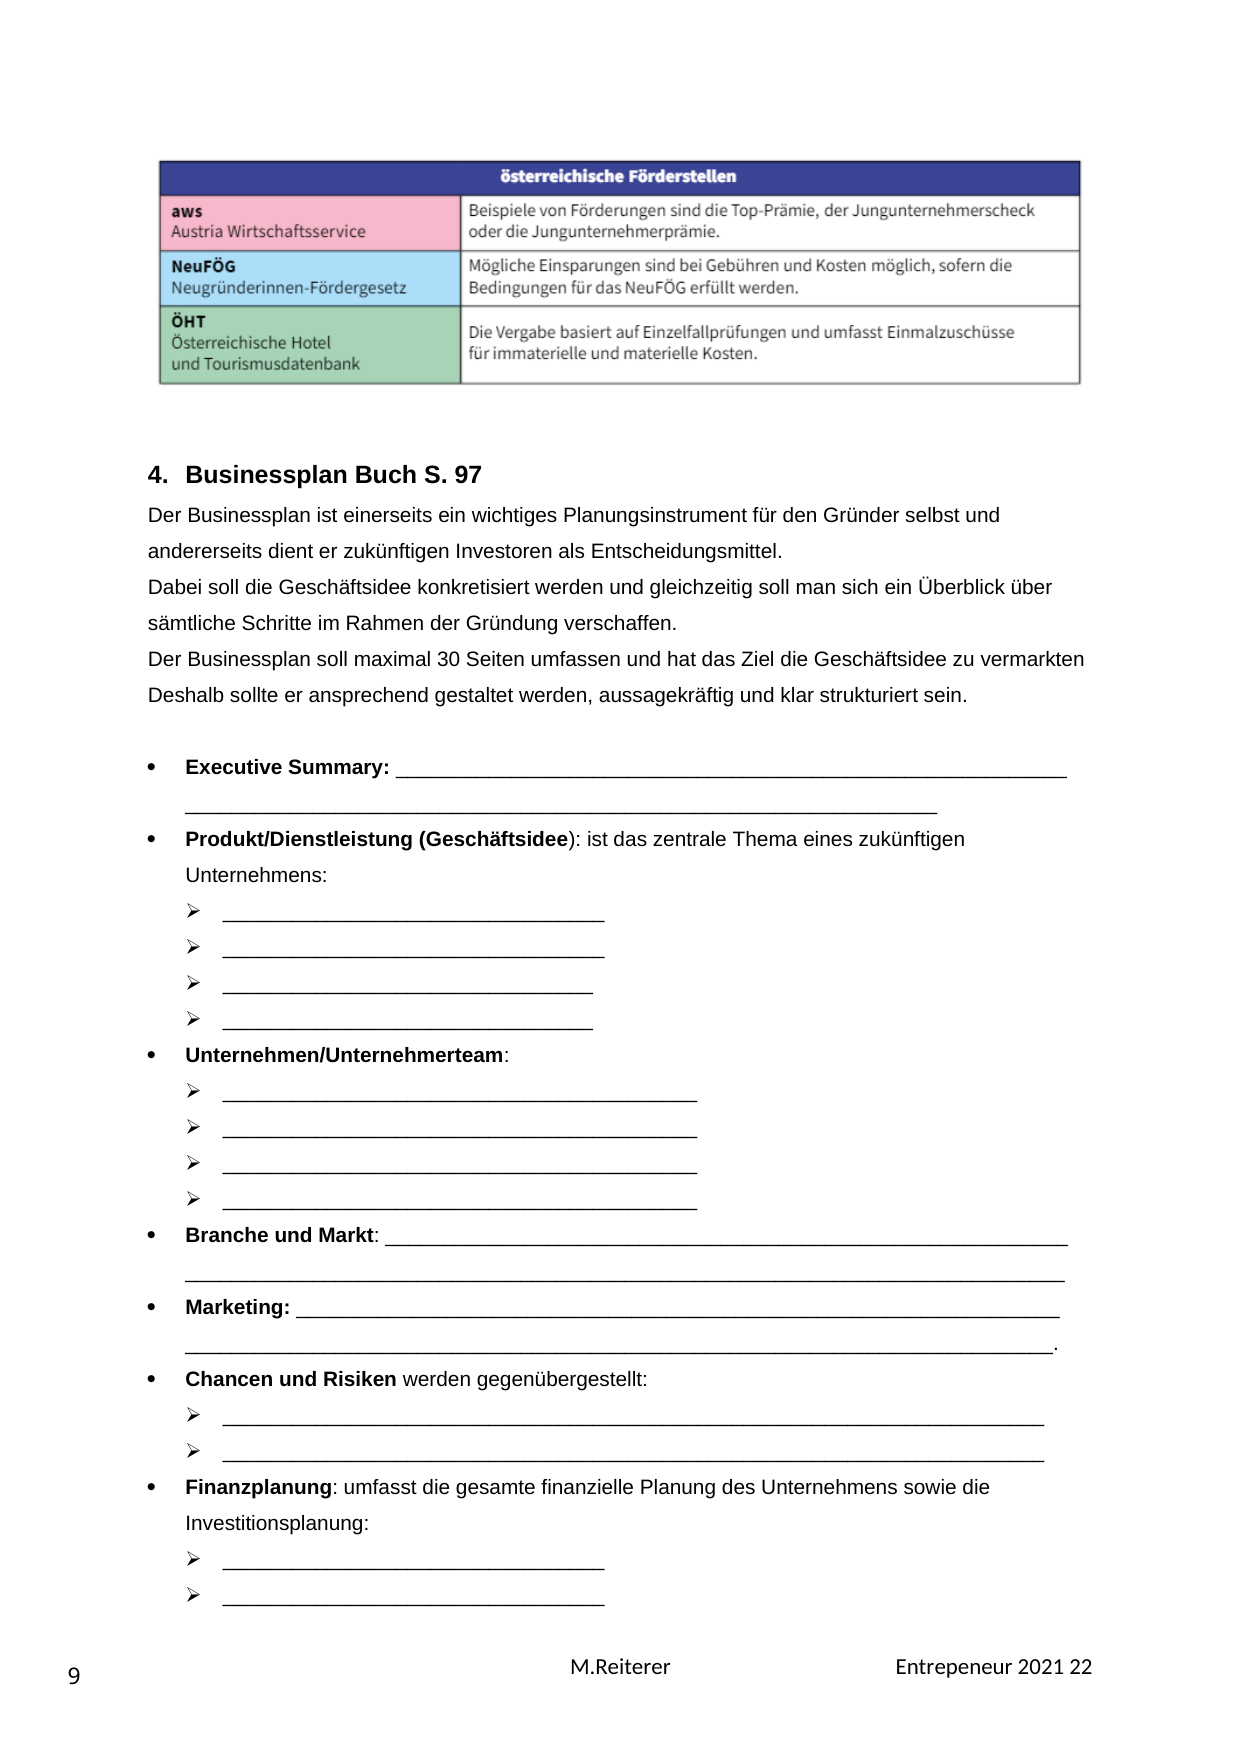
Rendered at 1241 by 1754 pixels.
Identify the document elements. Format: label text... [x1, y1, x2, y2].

list Chancen und Risiken werden gegenübergestellt: [148, 1367, 1093, 1391]
list _________________________________ [185, 1547, 1093, 1571]
text Der Businessplan ist einerseits ein wichtiges Planungsinstrument für den Gründer selbst und andererseits dient er zukünftigen Investoren als Entscheidungsmittel. [148, 503, 1093, 563]
list ________________________________ [185, 1007, 1093, 1031]
list Finanzplanung: umfasst die gesamte finanzielle Planung des Unternehmens sowie die Investitionsplanung: [148, 1475, 1093, 1535]
list _________________________________ [185, 898, 1093, 922]
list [185, 1583, 1093, 1607]
list _________________________________________ [185, 1115, 1093, 1139]
list _________________________________ [185, 934, 1093, 958]
list _________________________________________ [185, 1187, 1093, 1211]
text Dabei soll die Geschäftsidee konkretisiert werden und gleichzeitig soll man sich ein Überblick über sämtliche Schritte im Rahmen der Gründung verschaffen. [148, 575, 1093, 635]
text Der Businessplan soll maximal 30 Seiten umfassen und hat das Ziel die Geschäftsidee zu vermarkten Deshalb sollte er ansprechend gestaltet werden, aussagekräftig und klar strukturiert sein. [148, 647, 1093, 707]
list ________________________________ [185, 971, 1093, 994]
list _________________________________________ [185, 1079, 1093, 1103]
list _______________________________________________________________________ [185, 1403, 1093, 1427]
list Unternehmen/Unternehmerteam: [148, 1043, 1093, 1067]
list Branche und Markt: ___________________________________________________________ ____________________________________________________________________________ [148, 1223, 1093, 1283]
picture [147, 147, 1093, 399]
list Marketing: __________________________________________________________________ ___________________________________________________________________________. [148, 1295, 1093, 1355]
list Executive Summary: __________________________________________________________ _________________________________________________________________ [148, 754, 1093, 814]
list Businessplan Buch S. 97 [148, 460, 1093, 488]
list _______________________________________________________________________ [185, 1439, 1093, 1463]
list Produkt/Dienstleistung (Geschäftsidee): ist das zentrale Thema eines zukünftigen Unternehmens: [148, 826, 1093, 886]
list _________________________________________ [185, 1151, 1093, 1175]
